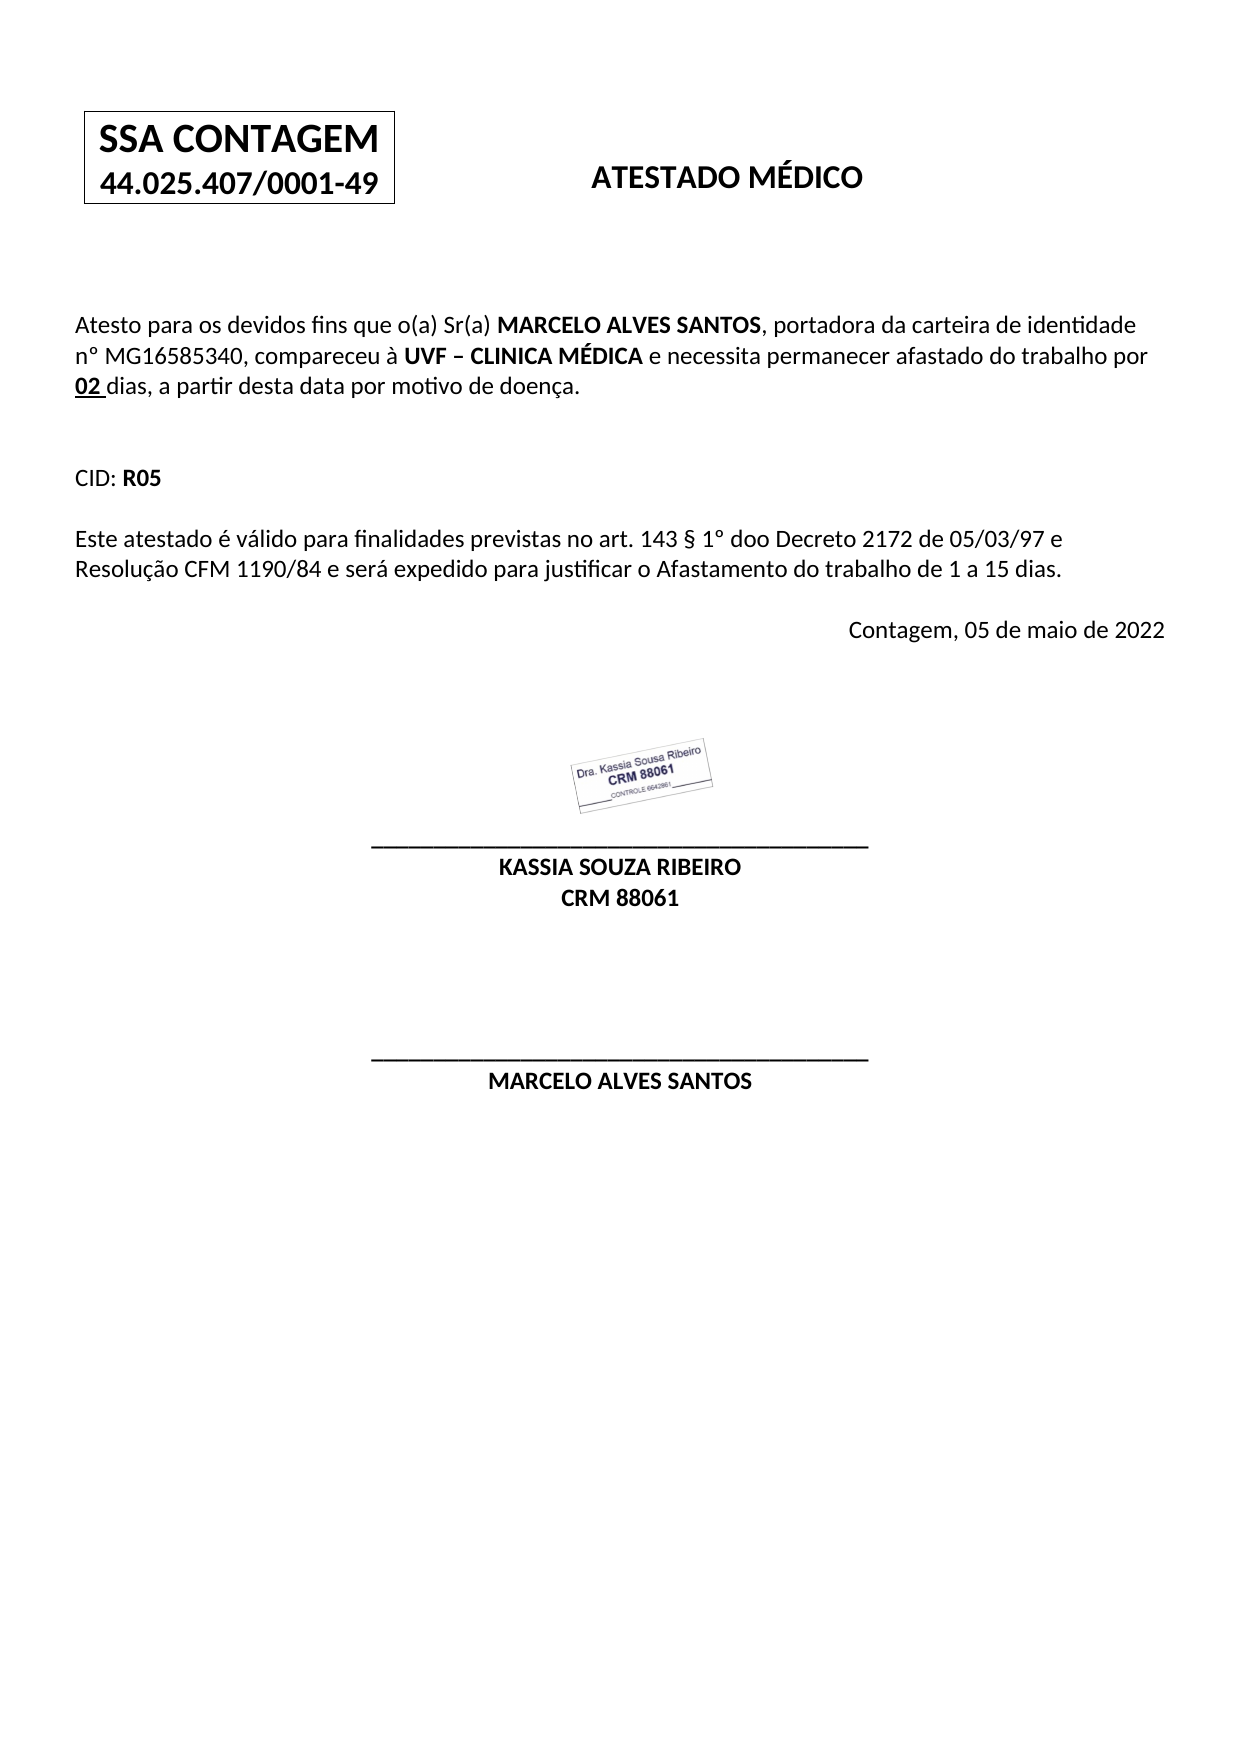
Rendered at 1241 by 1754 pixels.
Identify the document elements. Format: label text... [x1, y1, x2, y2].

text ________________________________________ [75, 1034, 1165, 1065]
table_header SSA CONTAGEM 44.025.407/0001-49 [85, 112, 394, 203]
text Atesto para os devidos fins que o(a) Sr(a) MARCELO ALVES SANTOS, portadora da carteira de identidade nº MG16585340, compareceu à UVF – CLINICA MÉDICA e necessita permanecer afastado do trabalho por 02 dias, a partir desta data por motivo de doença. [75, 309, 1165, 401]
text CID: R05 [75, 462, 1165, 492]
text ________________________________________ [75, 821, 1165, 851]
text MARCELO ALVES SANTOS [75, 1065, 1165, 1095]
text CRM 88061 [75, 882, 1165, 912]
picture [571, 738, 713, 814]
text KASSIA SOUZA RIBEIRO [75, 851, 1165, 882]
text Contagem, 05 de maio de 2022 [75, 614, 1165, 645]
text Este atestado é válido para finalidades previstas no art. 143 § 1º doo Decreto 2172 de 05/03/97 e Resolução CFM 1190/84 e será expedido para justificar o Afastamento do trabalho de 1 a 15 dias. [75, 523, 1165, 584]
text ATESTADO MÉDICO [517, 156, 1165, 197]
